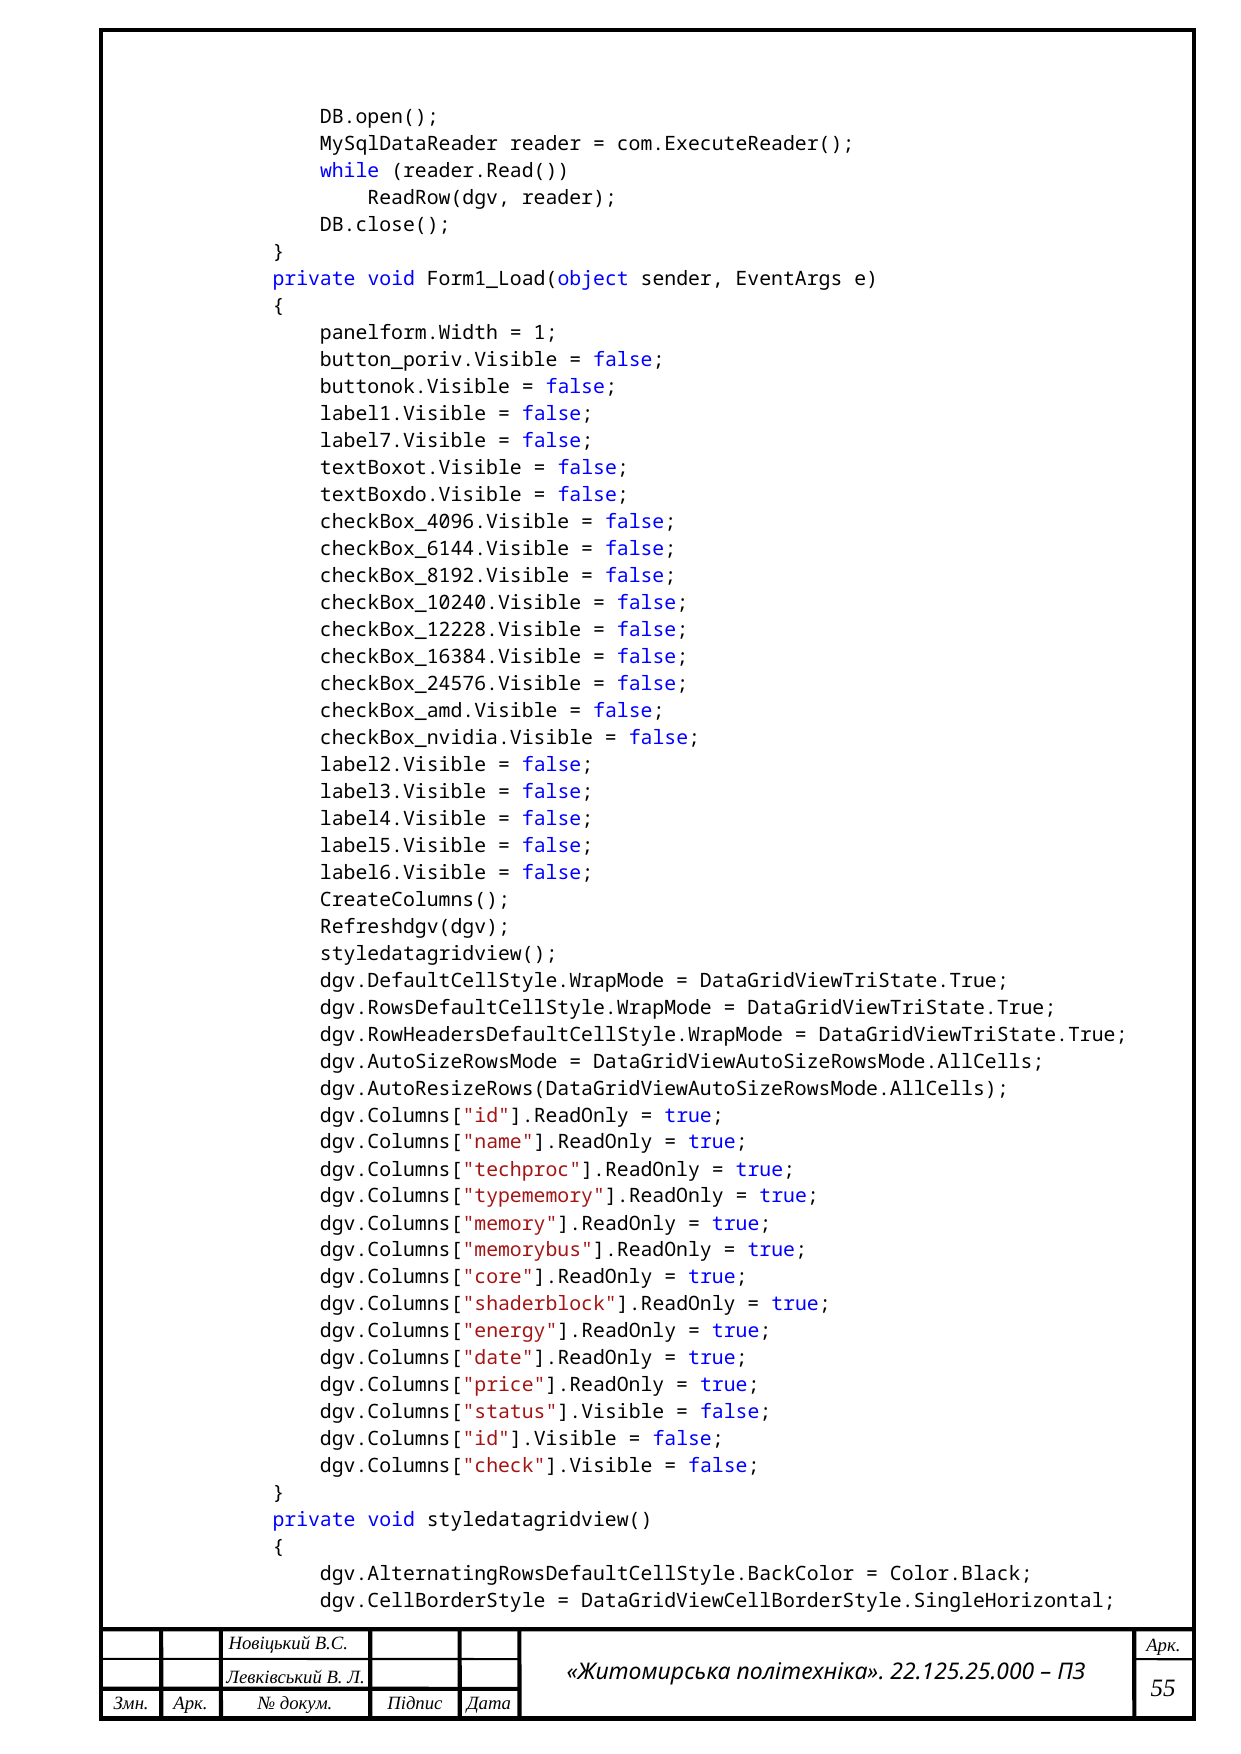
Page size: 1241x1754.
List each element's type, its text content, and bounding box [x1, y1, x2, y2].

text checkBox_4096.Visible = false; [177, 507, 1152, 534]
text label6.Visible = false; [177, 858, 1152, 885]
text { [177, 1532, 1152, 1559]
text dgv.RowHeadersDefaultCellStyle.WrapMode = DataGridViewTriState.True; [177, 1020, 1152, 1047]
text panelform.Width = 1; [177, 318, 1152, 345]
text dgv.DefaultCellStyle.WrapMode = DataGridViewTriState.True; [177, 966, 1152, 993]
text checkBox_16384.Visible = false; [177, 642, 1152, 669]
text label4.Visible = false; [177, 804, 1152, 831]
text dgv.AutoResizeRows(DataGridViewAutoSizeRowsMode.AllCells); [177, 1074, 1152, 1101]
text ReadRow(dgv, reader); [177, 183, 1152, 211]
text CreateColumns(); [177, 885, 1152, 912]
text } [177, 1478, 1152, 1506]
text DB.open(); [177, 103, 1152, 129]
text { [177, 291, 1152, 318]
text checkBox_nvidia.Visible = false; [177, 723, 1152, 750]
text dgv.Columns["techproc"].ReadOnly = true; [177, 1155, 1152, 1182]
text dgv.Columns["memory"].ReadOnly = true; [177, 1209, 1152, 1236]
text label2.Visible = false; [177, 750, 1152, 777]
text dgv.Columns["shaderblock"].ReadOnly = true; [177, 1290, 1152, 1317]
text checkBox_12228.Visible = false; [177, 615, 1152, 642]
text dgv.Columns["core"].ReadOnly = true; [177, 1263, 1152, 1290]
text checkBox_10240.Visible = false; [177, 588, 1152, 615]
text dgv.Columns["memorybus"].ReadOnly = true; [177, 1236, 1152, 1263]
text checkBox_24576.Visible = false; [177, 669, 1152, 696]
text dgv.Columns["name"].ReadOnly = true; [177, 1128, 1152, 1155]
text textBoxdo.Visible = false; [177, 480, 1152, 507]
text dgv.AlternatingRowsDefaultCellStyle.BackColor = Color.Black; [177, 1559, 1152, 1586]
text button_poriv.Visible = false; [177, 345, 1152, 372]
text dgv.Columns["energy"].ReadOnly = true; [177, 1317, 1152, 1344]
text dgv.Columns["typememory"].ReadOnly = true; [177, 1182, 1152, 1209]
text textBoxot.Visible = false; [177, 453, 1152, 480]
text dgv.Columns["status"].Visible = false; [177, 1398, 1152, 1424]
text dgv.RowsDefaultCellStyle.WrapMode = DataGridViewTriState.True; [177, 993, 1152, 1020]
text dgv.Columns["id"].ReadOnly = true; [177, 1101, 1152, 1128]
text buttonok.Visible = false; [177, 372, 1152, 399]
text while (reader.Read()) [177, 157, 1152, 183]
text Refreshdgv(dgv); [177, 912, 1152, 939]
text dgv.CellBorderStyle = DataGridViewCellBorderStyle.SingleHorizontal; [177, 1586, 1152, 1613]
text checkBox_6144.Visible = false; [177, 534, 1152, 561]
text label5.Visible = false; [177, 831, 1152, 858]
text private void styledatagridview() [177, 1506, 1152, 1532]
text DB.close(); [177, 211, 1152, 237]
text checkBox_amd.Visible = false; [177, 696, 1152, 723]
text dgv.Columns["date"].ReadOnly = true; [177, 1344, 1152, 1371]
text dgv.Columns["id"].Visible = false; [177, 1424, 1152, 1452]
text styledatagridview(); [177, 939, 1152, 966]
text dgv.Columns["price"].ReadOnly = true; [177, 1371, 1152, 1398]
text private void Form1_Load(object sender, EventArgs e) [177, 264, 1152, 291]
text dgv.Columns["check"].Visible = false; [177, 1452, 1152, 1478]
text } [177, 237, 1152, 264]
text label7.Visible = false; [177, 426, 1152, 453]
text dgv.AutoSizeRowsMode = DataGridViewAutoSizeRowsMode.AllCells; [177, 1047, 1152, 1074]
text label1.Visible = false; [177, 399, 1152, 426]
text MySqlDataReader reader = com.ExecuteReader(); [177, 129, 1152, 157]
text checkBox_8192.Visible = false; [177, 561, 1152, 588]
text label3.Visible = false; [177, 777, 1152, 804]
